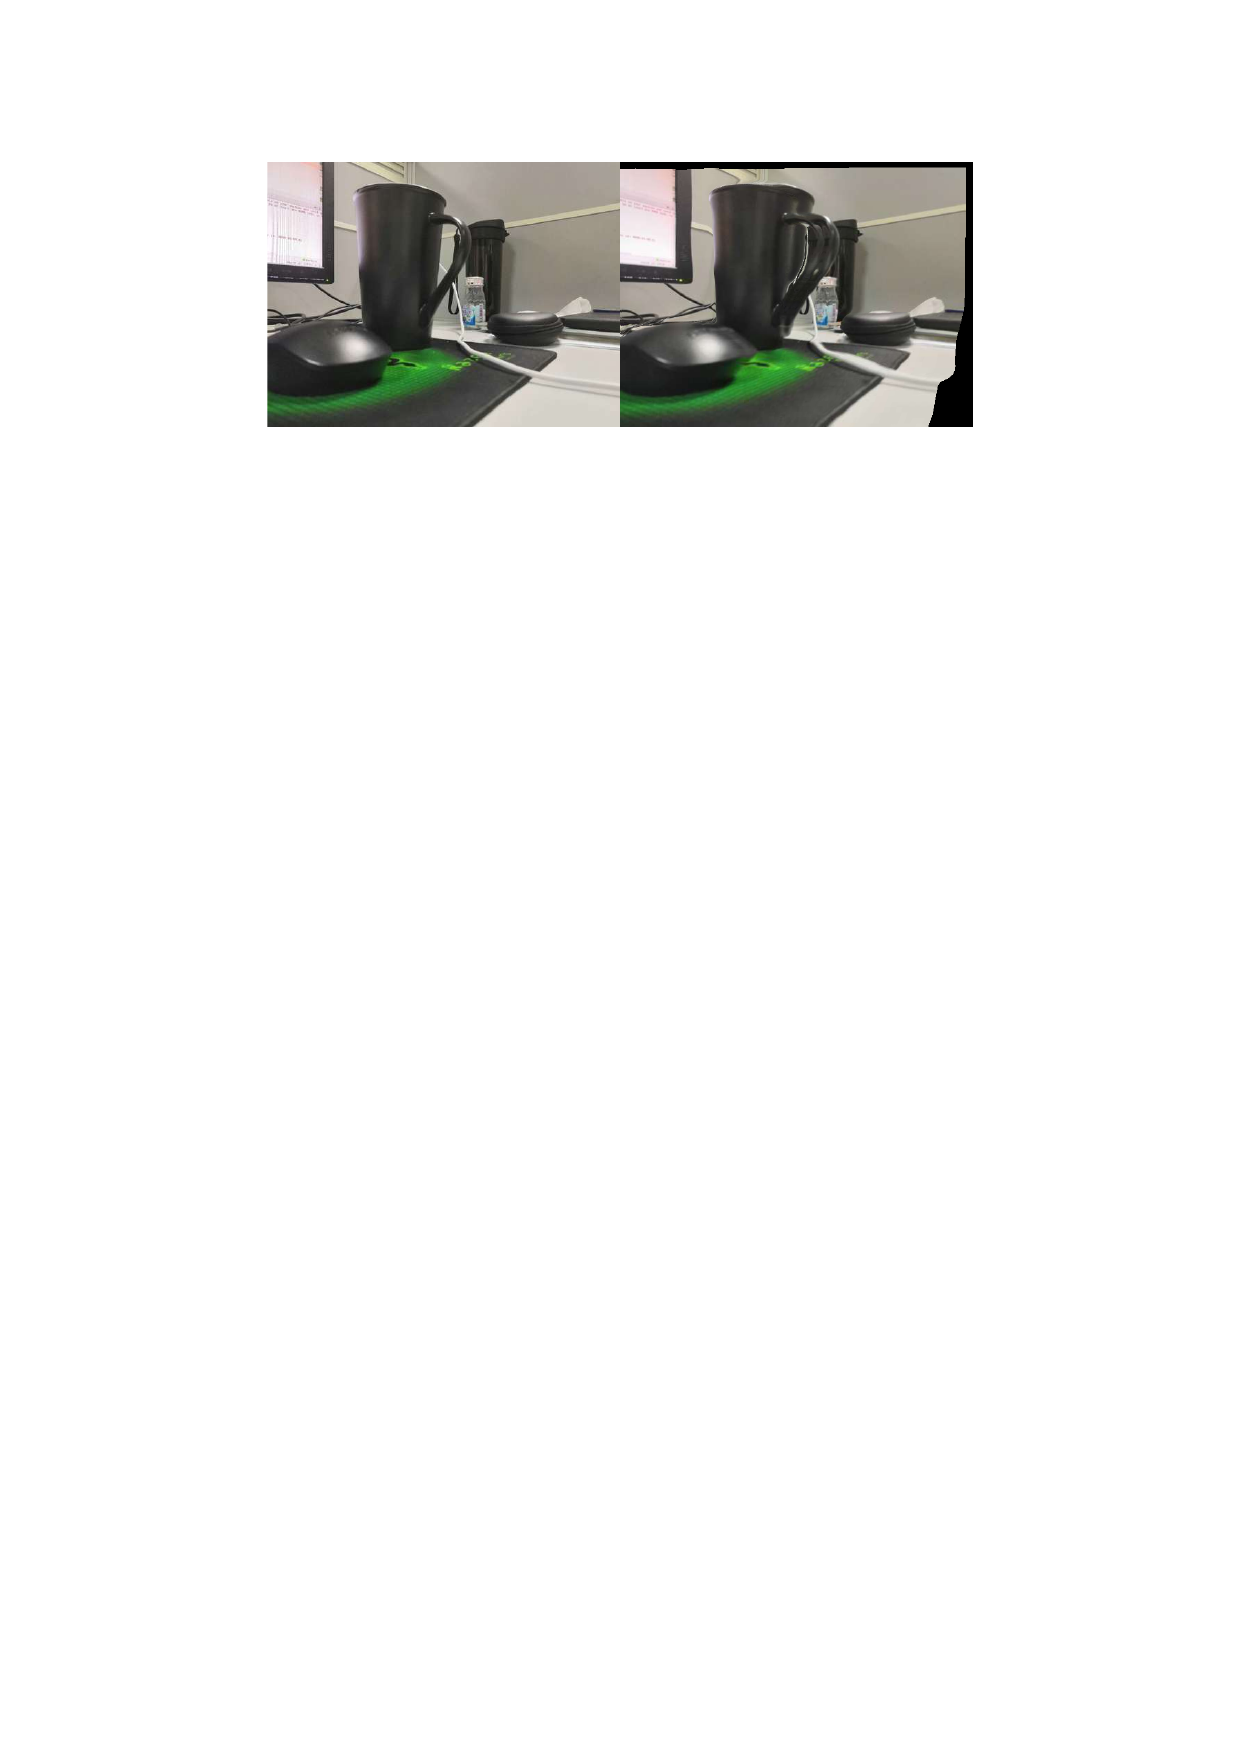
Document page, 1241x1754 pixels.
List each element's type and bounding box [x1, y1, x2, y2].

picture [267, 162, 973, 427]
